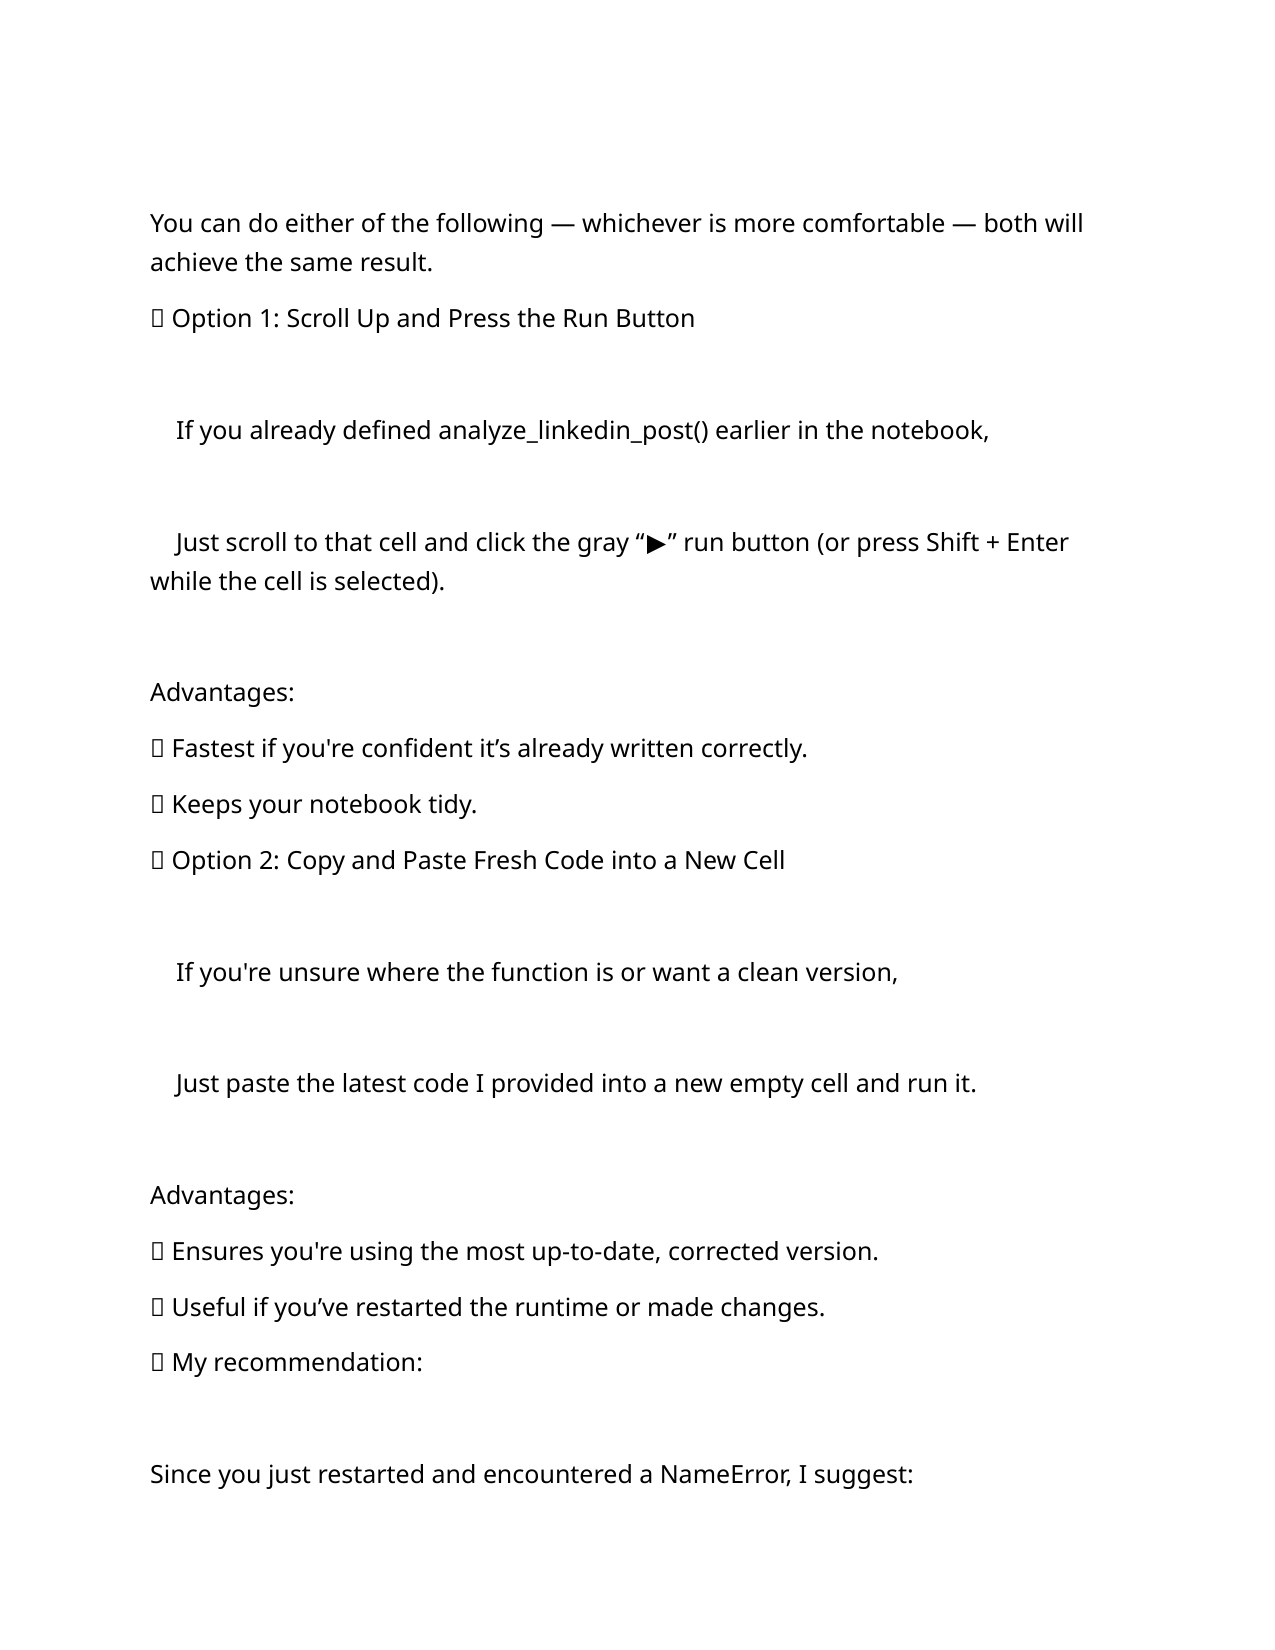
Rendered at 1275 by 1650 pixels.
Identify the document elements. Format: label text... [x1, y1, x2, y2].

text ✅ Option 1: Scroll Up and Press the Run Button [150, 301, 1125, 335]
text Since you just restarted and encountered a NameError, I suggest: [150, 1457, 1125, 1491]
text ✅ Useful if you’ve restarted the runtime or made changes. [150, 1289, 1125, 1323]
text Just scroll to that cell and click the gray “▶” run button (or press Shift + Enter while the cell is selected). [150, 524, 1125, 597]
text ✅ Ensures you're using the most up-to-date, corrected version. [150, 1233, 1125, 1267]
text Advantages: [150, 675, 1125, 709]
text ✅ Fastest if you're confident it’s already written correctly. [150, 731, 1125, 765]
text ✅ My recommendation: [150, 1345, 1125, 1379]
text You can do either of the following — whichever is more comfortable — both will achieve the same result. [150, 206, 1125, 279]
text ✅ Keeps your notebook tidy. [150, 787, 1125, 821]
text Advantages: [150, 1177, 1125, 1212]
text ✅ Option 2: Copy and Paste Fresh Code into a New Cell [150, 842, 1125, 877]
text Just paste the latest code I provided into a new empty cell and run it. [150, 1066, 1125, 1100]
text If you already defined analyze_linkedin_post() earlier in the notebook, [150, 412, 1125, 447]
text If you're unsure where the function is or want a clean version, [150, 954, 1125, 988]
